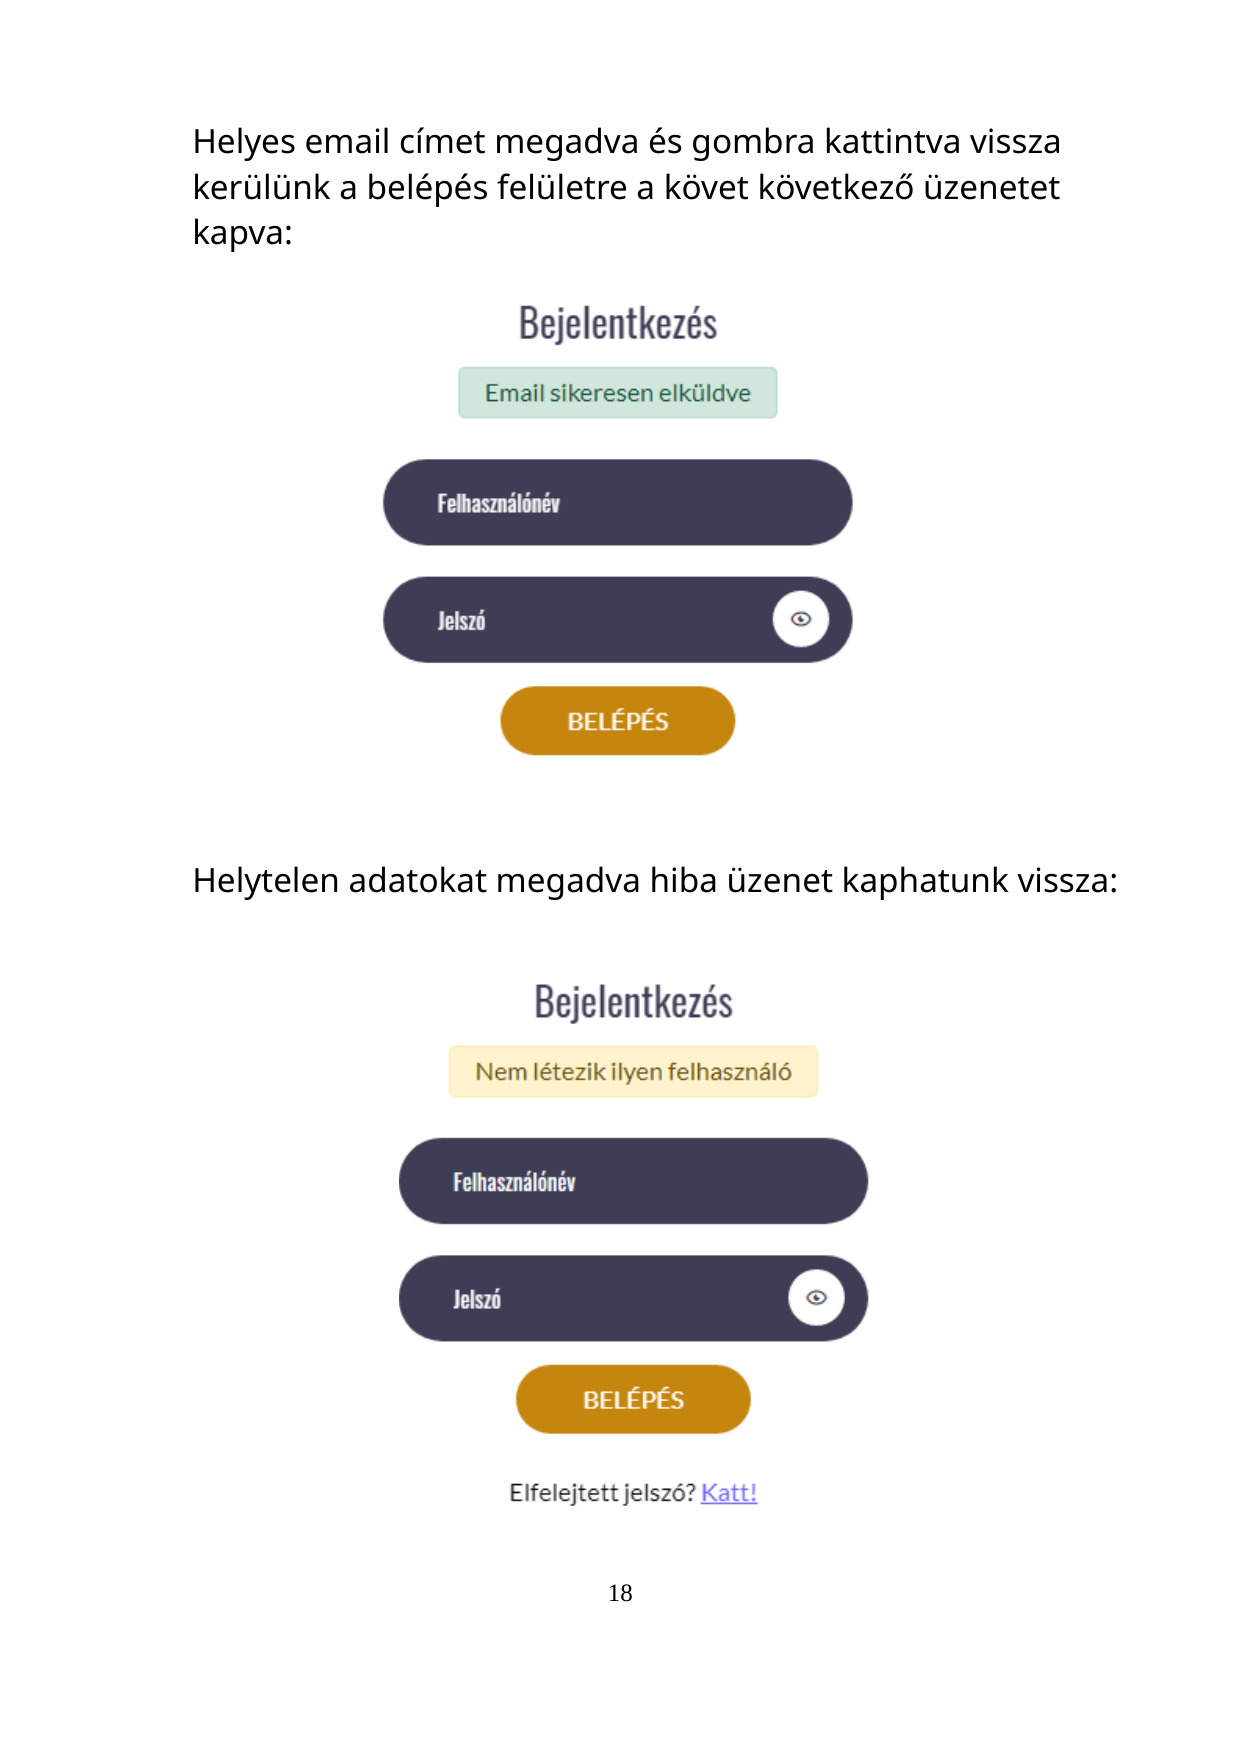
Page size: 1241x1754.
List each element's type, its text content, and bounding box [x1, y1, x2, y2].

text Helytelen adatokat megadva hiba üzenet kaphatunk vissza: [192, 857, 1122, 903]
text Helyes email címet megadva és gombra kattintva vissza kerülünk a belépés felületre a követ következő üzenetet kapva: [192, 118, 1122, 254]
picture [360, 267, 903, 801]
picture [399, 952, 881, 1525]
